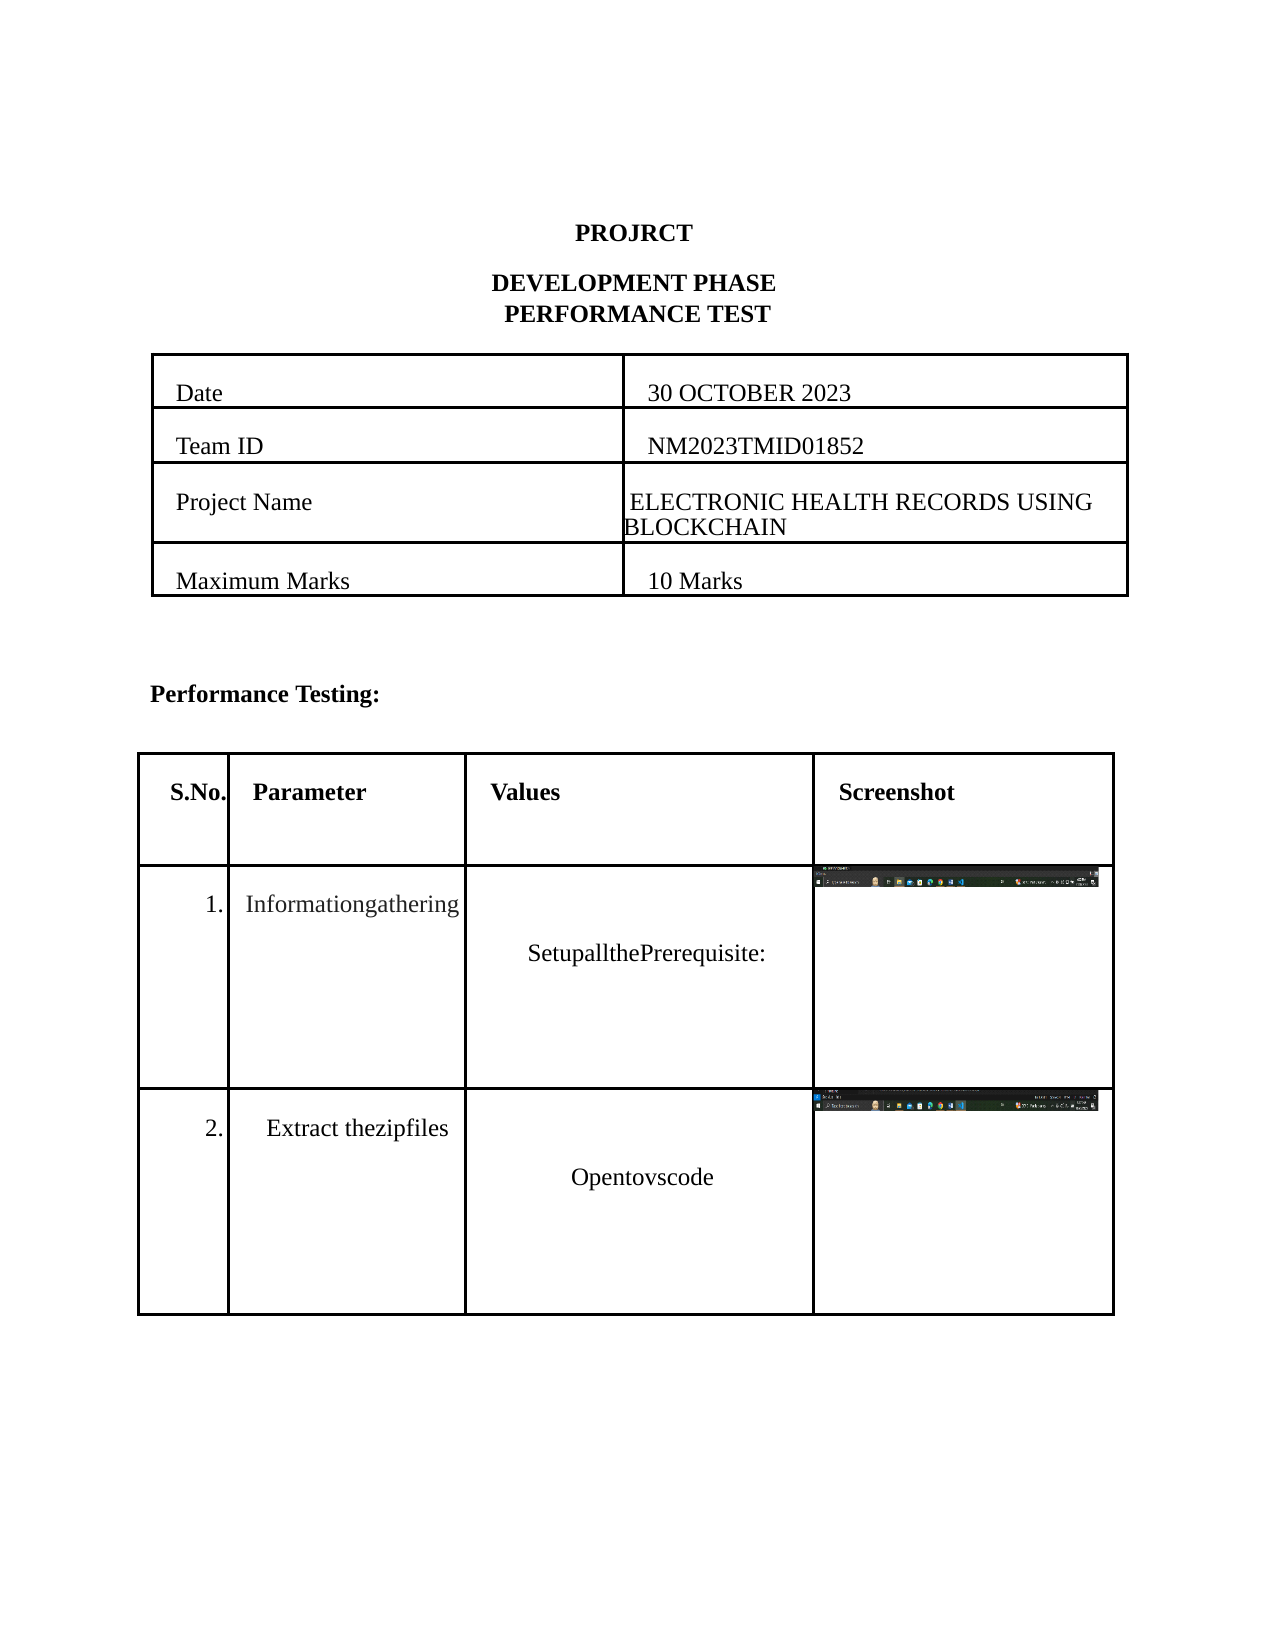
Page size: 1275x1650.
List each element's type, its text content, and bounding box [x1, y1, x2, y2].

table_cell Extract thezipfiles [230, 1090, 464, 1313]
table_cell NM2023TMID01852 [625, 409, 1126, 461]
text Performance Testing: [150, 682, 1125, 707]
table_cell ELECTRONIC HEALTH RECORDS USING BLOCKCHAIN [625, 464, 1126, 541]
table_cell [815, 1090, 1112, 1313]
table_cell Project Name [154, 464, 622, 541]
table_header 30 OCTOBER 2023 [625, 356, 1126, 406]
text PERFORMANCE TEST [150, 302, 1125, 327]
table_cell [815, 867, 1112, 1087]
table_header Date [154, 356, 622, 406]
table_cell Team ID [154, 409, 622, 461]
table_header Screenshot [815, 755, 1112, 863]
table_header S.No. [140, 755, 227, 863]
text PROJRCT DEVELOPMENT PHASE [482, 201, 786, 302]
table_cell 10 Marks [625, 544, 1126, 594]
table_cell Informationgathering [230, 867, 464, 1087]
table_cell Maximum Marks [154, 544, 622, 594]
table_header Values [467, 755, 812, 863]
table_cell SetupallthePrerequisite: [467, 867, 812, 1087]
table_cell Opentovscode [467, 1090, 812, 1313]
table_cell 2. [140, 1090, 227, 1313]
table_header Parameter [230, 755, 464, 863]
table_cell 1. [140, 867, 227, 1087]
